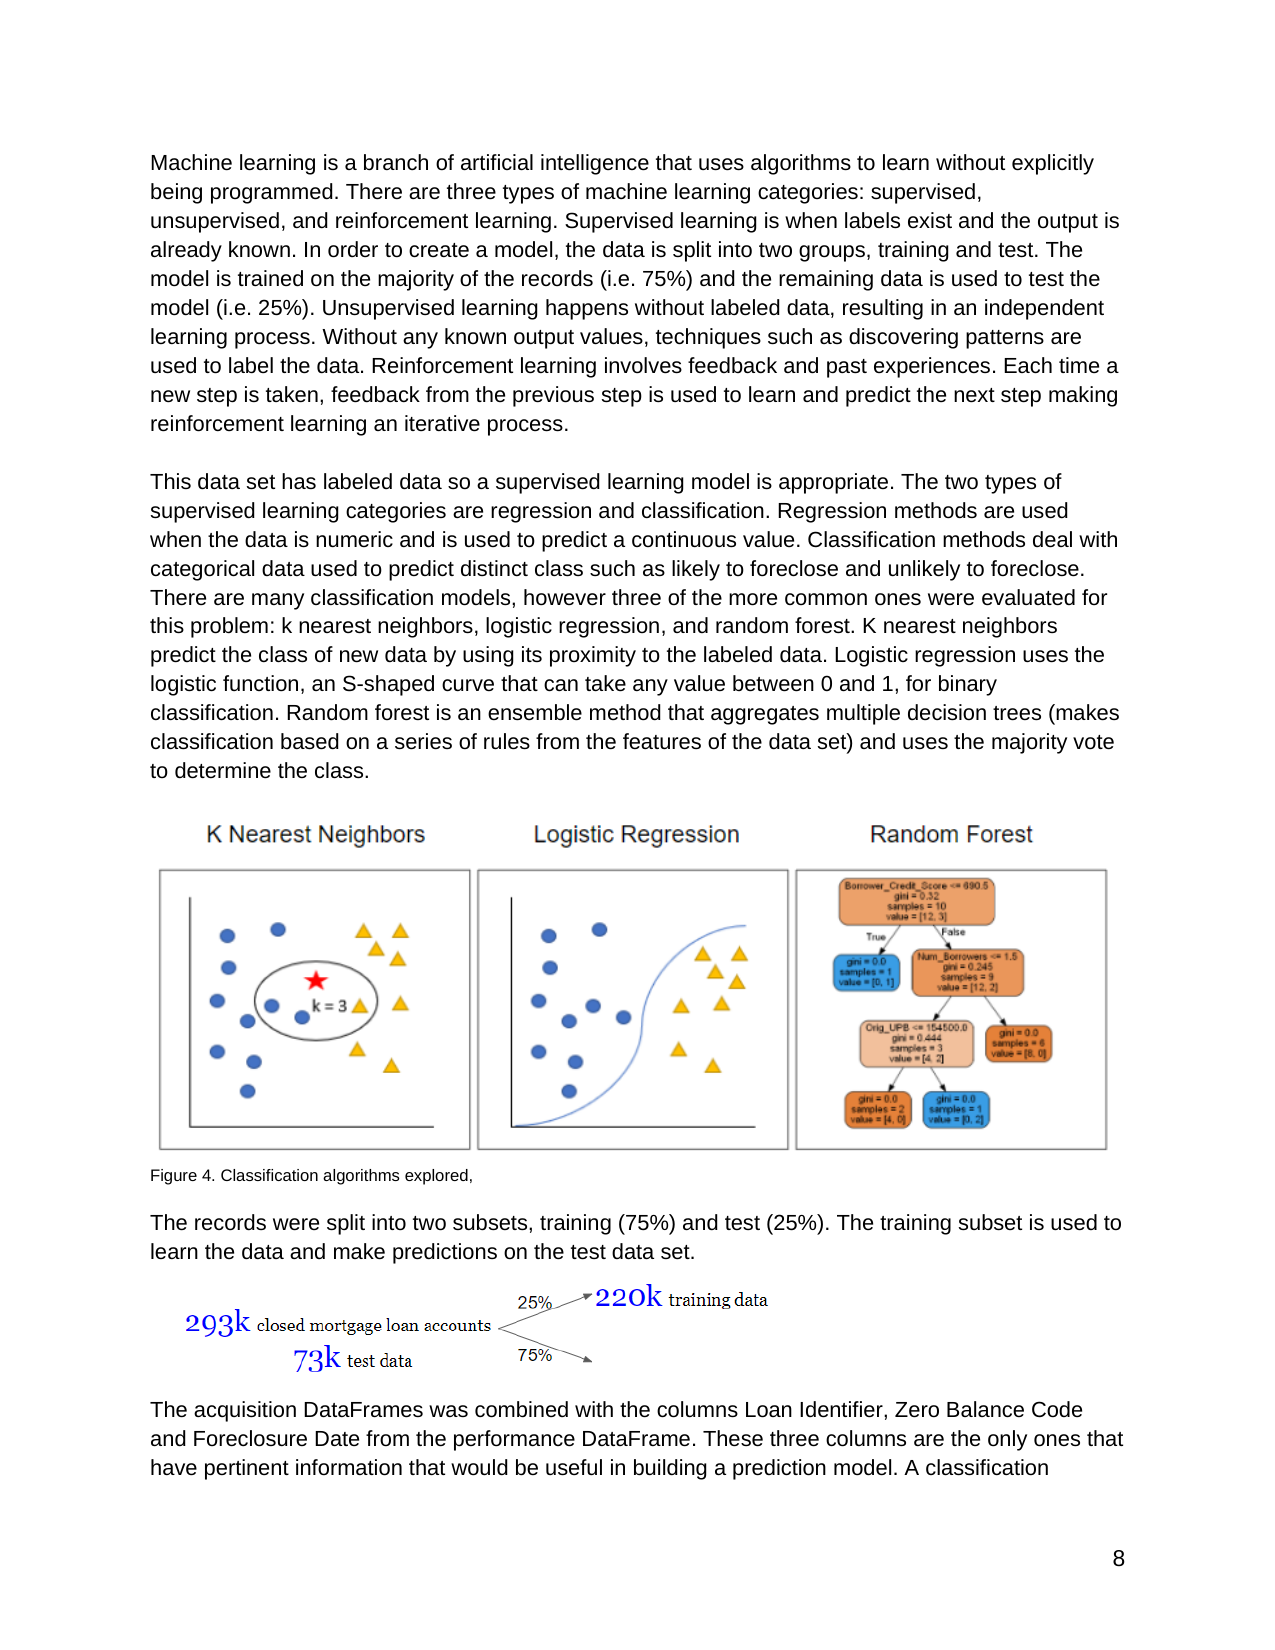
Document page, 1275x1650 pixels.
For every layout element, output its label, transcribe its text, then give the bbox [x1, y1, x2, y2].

text Figure 4. Classification algorithms explored, [150, 1166, 1125, 1185]
text Machine learning is a branch of artificial intelligence that uses algorithms to learn without explicitly being programmed. There are three types of machine learning categories: supervised, unsupervised, and reinforcement learning. Supervised learning is when labels exist and the output is already known. In order to create a model, the data is split into two groups, training and test. The model is trained on the majority of the records (i.e. 75%) and the remaining data is used to test the model (i.e. 25%). Unsupervised learning happens without labeled data, resulting in an independent learning process. Without any known output values, techniques such as discovering patterns are used to label the data. Reinforcement learning involves feedback and past experiences. Each time a new step is taken, feedback from the previous step is used to learn and predict the next step making reinforcement learning an iterative process. [150, 150, 1125, 436]
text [150, 1397, 1125, 1480]
picture [150, 816, 1125, 1162]
text This data set has labeled data so a supervised learning model is appropriate. The two types of supervised learning categories are regression and classification. Regression methods are used when the data is numeric and is used to predict a continuous value. Classification methods deal with categorical data used to predict distinct class such as likely to foreclose and unlikely to foreclose. There are many classification models, however three of the more common ones were evaluated for this problem: k nearest neighbors, logistic regression, and random forest. K nearest neighbors predict the class of new data by using its proximity to the labeled data. Logistic regression uses the logistic function, an S-shaped curve that can take any value between 0 and 1, for binary classification. Random forest is an ensemble method that aggregates multiple decision trees (makes classification based on a series of rules from the features of the data set) and uses the majority vote to determine the class. [150, 468, 1125, 783]
text The records were split into two subsets, training (75%) and test (25%). The training subset is used to learn the data and make predictions on the test data set. [150, 1210, 1125, 1264]
picture [150, 1267, 818, 1393]
